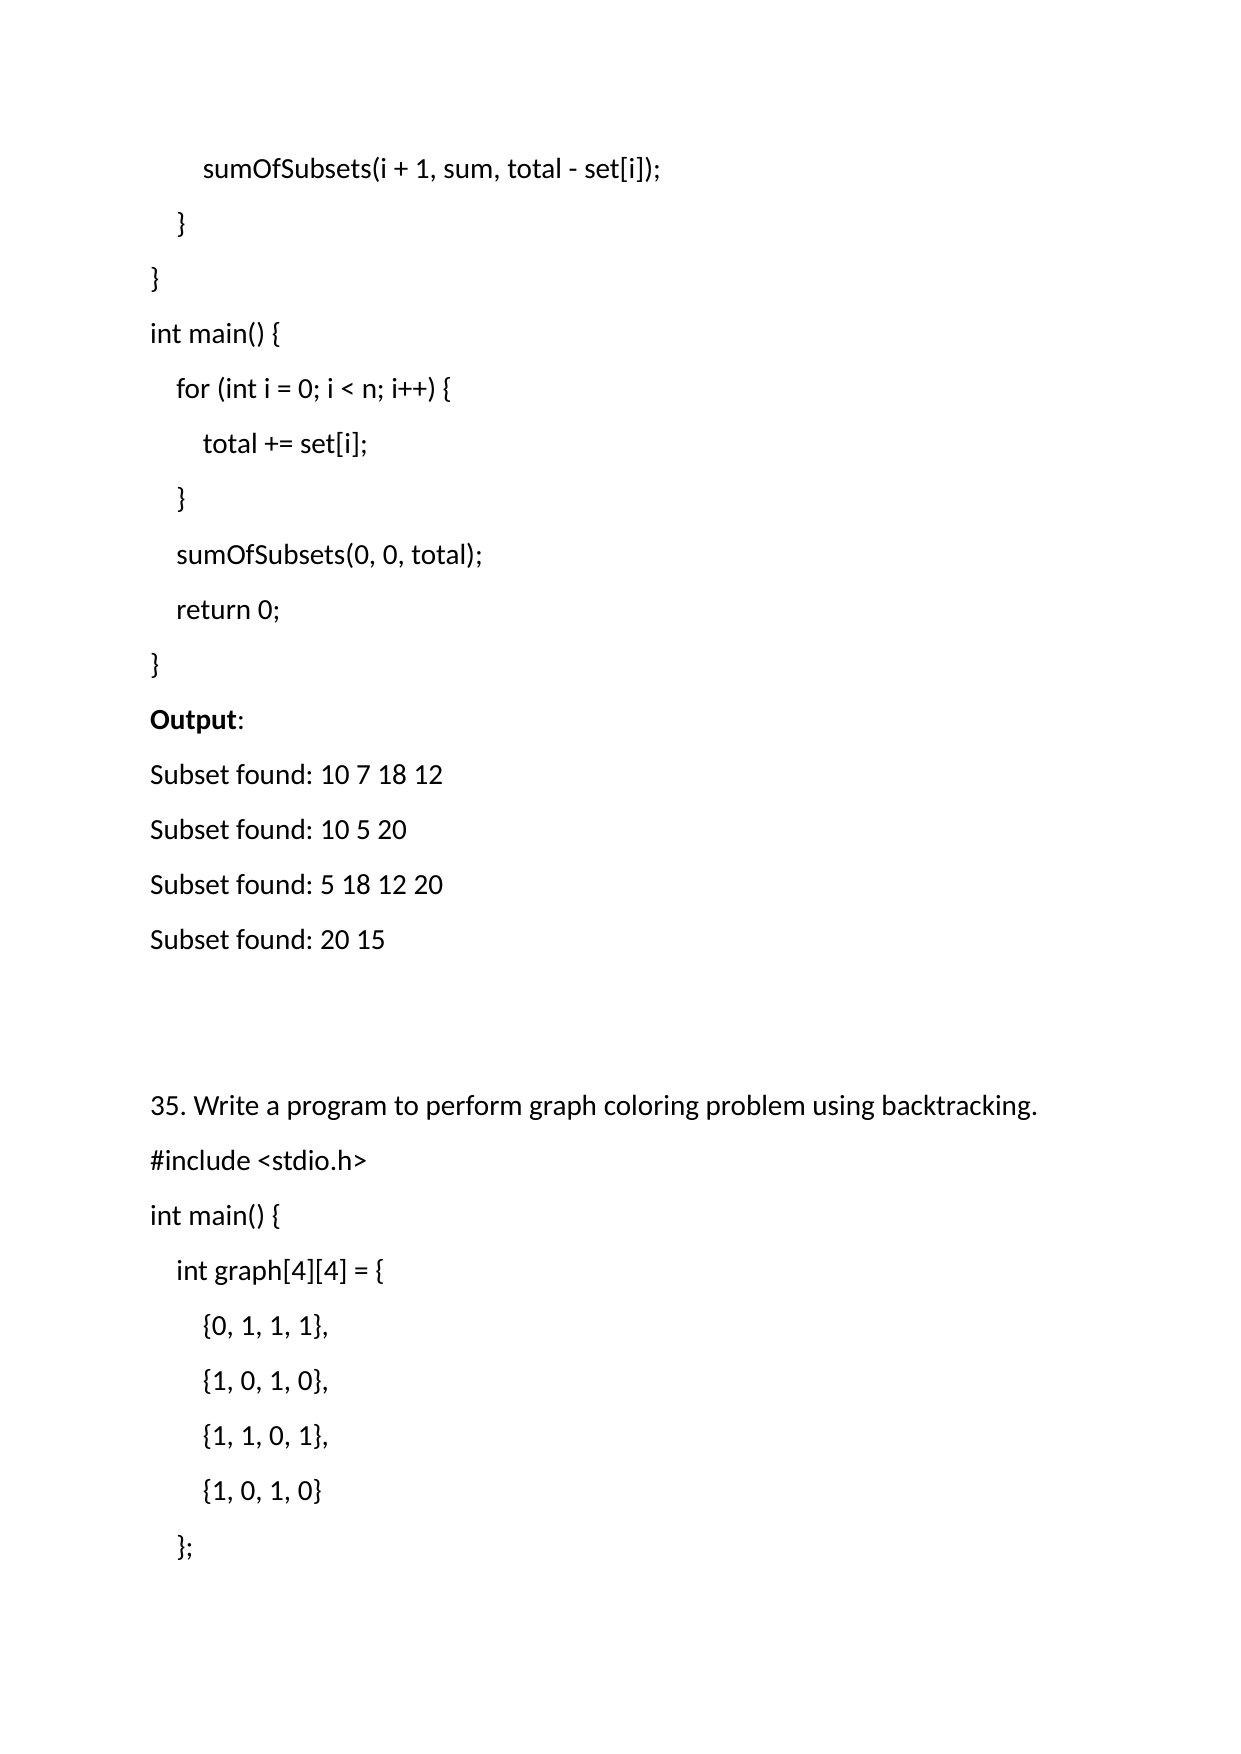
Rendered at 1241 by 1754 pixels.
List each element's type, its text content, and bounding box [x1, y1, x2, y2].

text } [150, 481, 1090, 516]
text sumOfSubsets(0, 0, total); [150, 536, 1090, 571]
text Output: [150, 701, 1090, 737]
text int main() { [150, 315, 1090, 351]
text int main() { [150, 1197, 1090, 1233]
text int graph[4][4] = { [150, 1252, 1090, 1288]
text #include <stdio.h> [150, 1142, 1090, 1177]
text Subset found: 20 15 [150, 921, 1090, 957]
text {1, 0, 1, 0}, [150, 1362, 1090, 1398]
text Subset found: 10 5 20 [150, 811, 1090, 847]
text 35. Write a program to perform graph coloring problem using backtracking. [150, 1087, 1090, 1122]
text } [150, 646, 1090, 682]
text return 0; [150, 591, 1090, 626]
text }; [150, 1528, 1090, 1563]
text Subset found: 10 7 18 12 [150, 756, 1090, 792]
text {0, 1, 1, 1}, [150, 1307, 1090, 1343]
text } [150, 205, 1090, 241]
text {1, 1, 0, 1}, [150, 1417, 1090, 1453]
text } [150, 260, 1090, 296]
text for (int i = 0; i < n; i++) { [150, 370, 1090, 406]
text {1, 0, 1, 0} [150, 1472, 1090, 1508]
text sumOfSubsets(i + 1, sum, total - set[i]); [150, 150, 1090, 186]
text Subset found: 5 18 12 20 [150, 866, 1090, 902]
text total += set[i]; [150, 426, 1090, 461]
